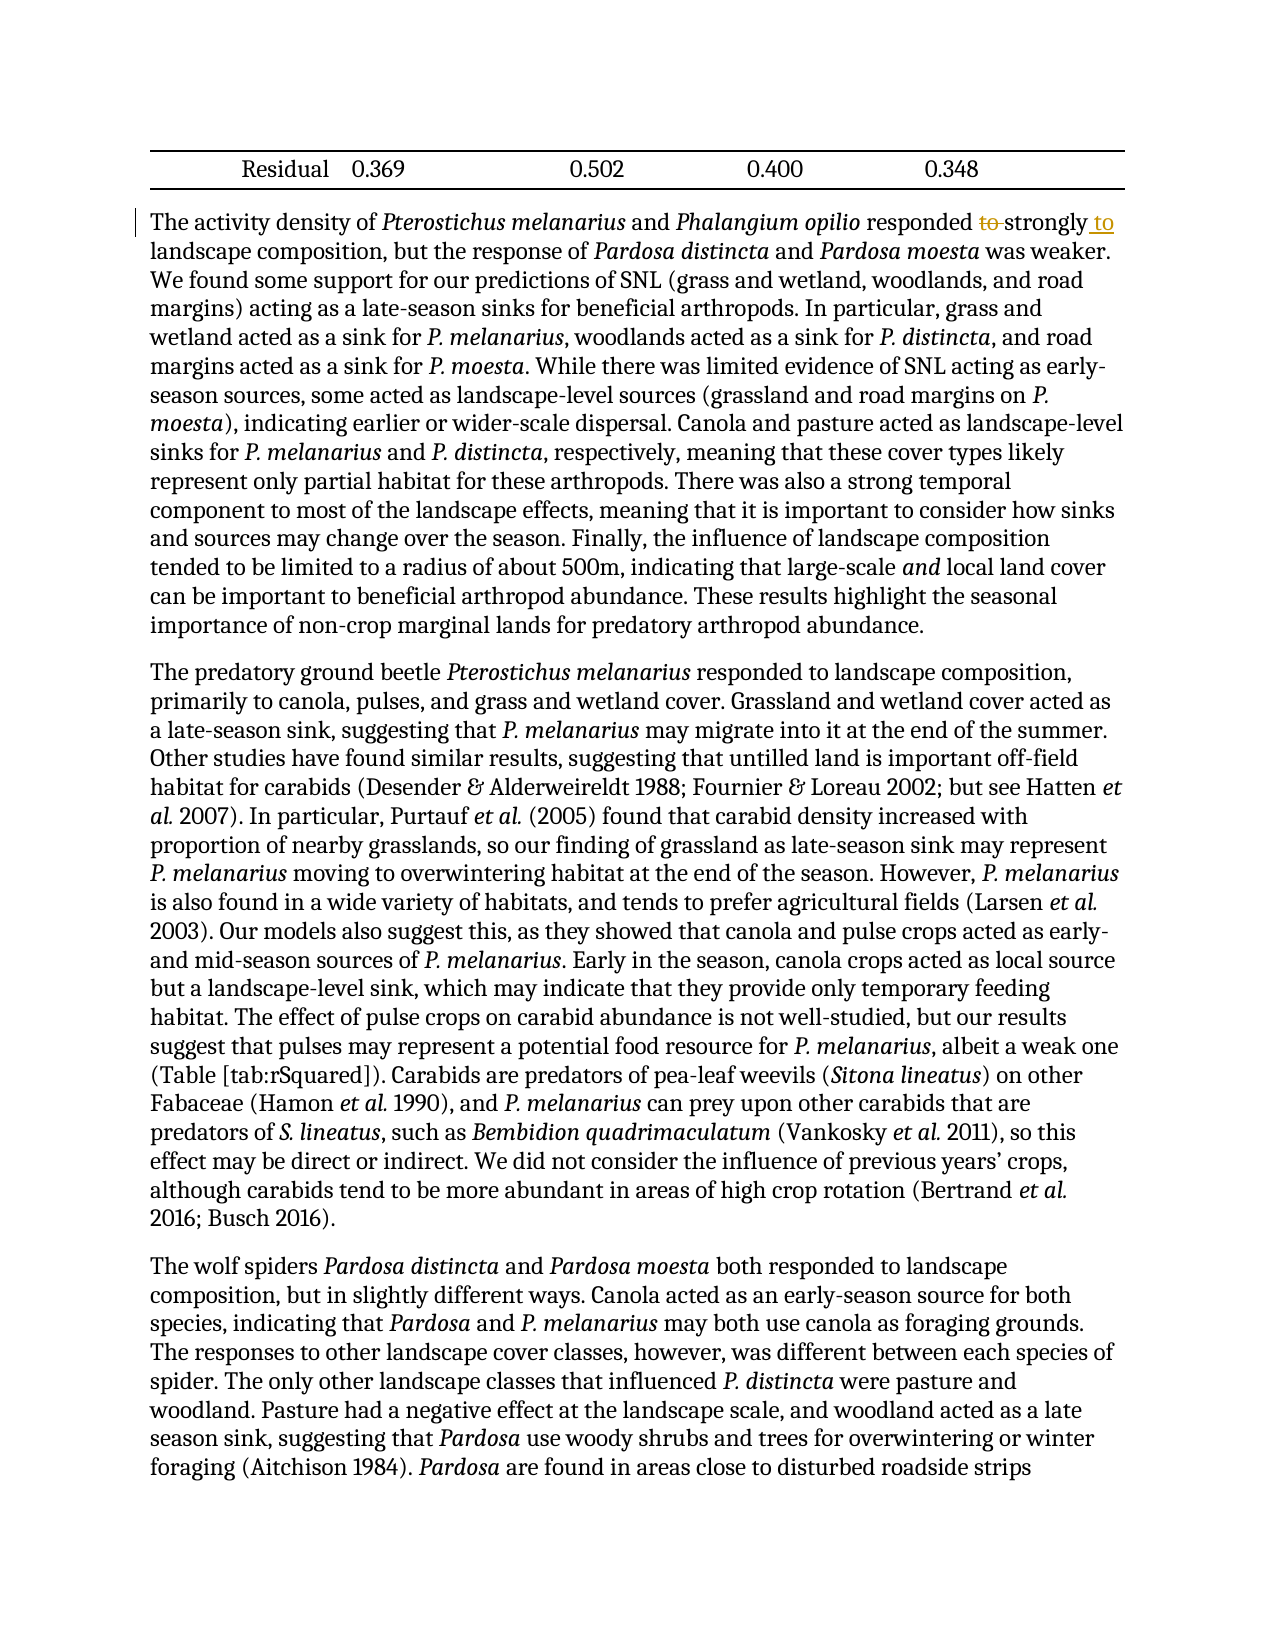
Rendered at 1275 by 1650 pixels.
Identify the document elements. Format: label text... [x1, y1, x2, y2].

table_cell 0.369 [340, 152, 558, 188]
table_cell Residual [150, 152, 340, 188]
text The predatory ground beetle Pterostichus melanarius responded to landscape composition, primarily to canola, pulses, and grass and wetland cover. Grassland and wetland cover acted as a late-season sink, suggesting that P. melanarius may migrate into it at the end of the summer. Other studies have found similar results, suggesting that untilled land is important off-field habitat for carabids (Desender & Alderweireldt 1988; Fournier & Loreau 2002; but see Hatten et al. 2007). In particular, Purtauf et al. (2005) found that carabid density increased with proportion of nearby grasslands, so our finding of grassland as late-season sink may represent P. melanarius moving to overwintering habitat at the end of the season. However, P. melanarius is also found in a wide variety of habitats, and tends to prefer agricultural fields (Larsen et al. 2003). Our models also suggest this, as they showed that canola and pulse crops acted as early- and mid-season sources of P. melanarius. Early in the season, canola crops acted as local source but a landscape-level sink, which may indicate that they provide only temporary feeding habitat. The effect of pulse crops on carabid abundance is not well-studied, but our results suggest that pulses may represent a potential food resource for P. melanarius, albeit a weak one (Table [tab:rSquared]). Carabids are predators of pea-leaf weevils (Sitona lineatus) on other Fabaceae (Hamon et al. 1990), and P. melanarius can prey upon other carabids that are predators of S. lineatus, such as Bembidion quadrimaculatum (Vankosky et al. 2011), so this effect may be direct or indirect. We did not consider the influence of previous years’ crops, although carabids tend to be more abundant in areas of high crop rotation (Bertrand et al. 2016; Busch 2016). [150, 658, 1125, 1233]
text The activity density of Pterostichus melanarius and Phalangium opilio responded strongly landscape composition, but the response of Pardosa distincta and Pardosa moesta was weaker. We found some support for our predictions of SNL (grass and wetland, woodlands, and road margins) acting as a late-season sinks for beneficial arthropods. In particular, grass and wetland acted as a sink for P. melanarius, woodlands acted as a sink for P. distincta, and road margins acted as a sink for P. moesta. While there was limited evidence of SNL acting as early-season sources, some acted as landscape-level sources (grassland and road margins on P. moesta), indicating earlier or wider-scale dispersal. Canola and pasture acted as landscape-level sinks for P. melanarius and P. distincta, respectively, meaning that these cover types likely represent only partial habitat for these arthropods. There was also a strong temporal component to most of the landscape effects, meaning that it is important to consider how sinks and sources may change over the season. Finally, the influence of landscape composition tended to be limited to a radius of about 500m, indicating that large-scale and local land cover can be important to beneficial arthropod abundance. These results highlight the seasonal importance of non-crop marginal lands for predatory arthropod abundance. [150, 208, 1125, 639]
table_cell 0.400 [736, 152, 913, 188]
table_cell 0.502 [558, 152, 736, 188]
table_cell 0.348 [913, 152, 1125, 188]
